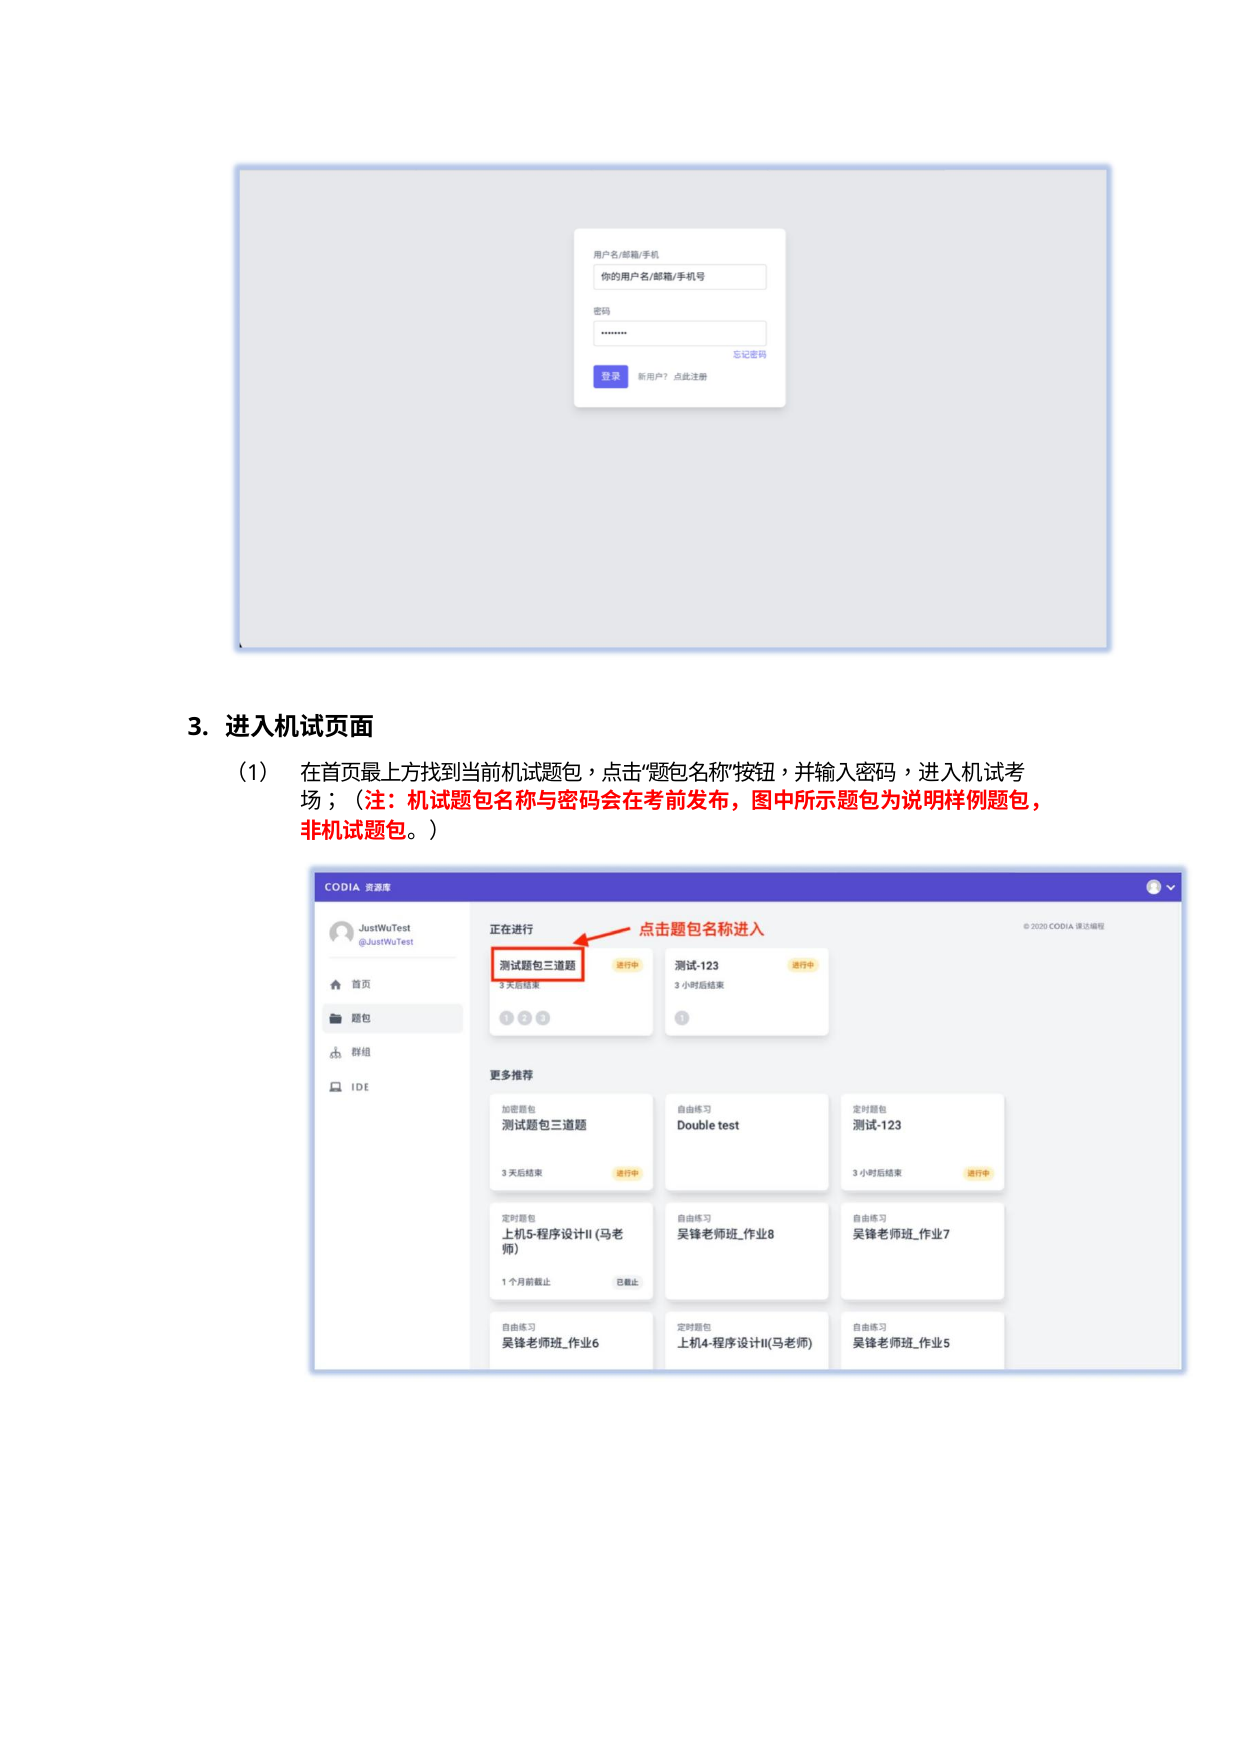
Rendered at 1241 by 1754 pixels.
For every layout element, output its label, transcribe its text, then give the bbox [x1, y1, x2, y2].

picture [304, 860, 1193, 1382]
list 在首页最上方找到当前机试题包，点击“题包名称”按钮，并输入密码，进入机试考场；（注：机试题包名称与密码会在考前发布，图中所示题包为说明样例题包，非机试题包。） [225, 757, 1064, 844]
picture [229, 158, 1118, 660]
subtitle 进入机试页面 [187, 709, 1205, 743]
